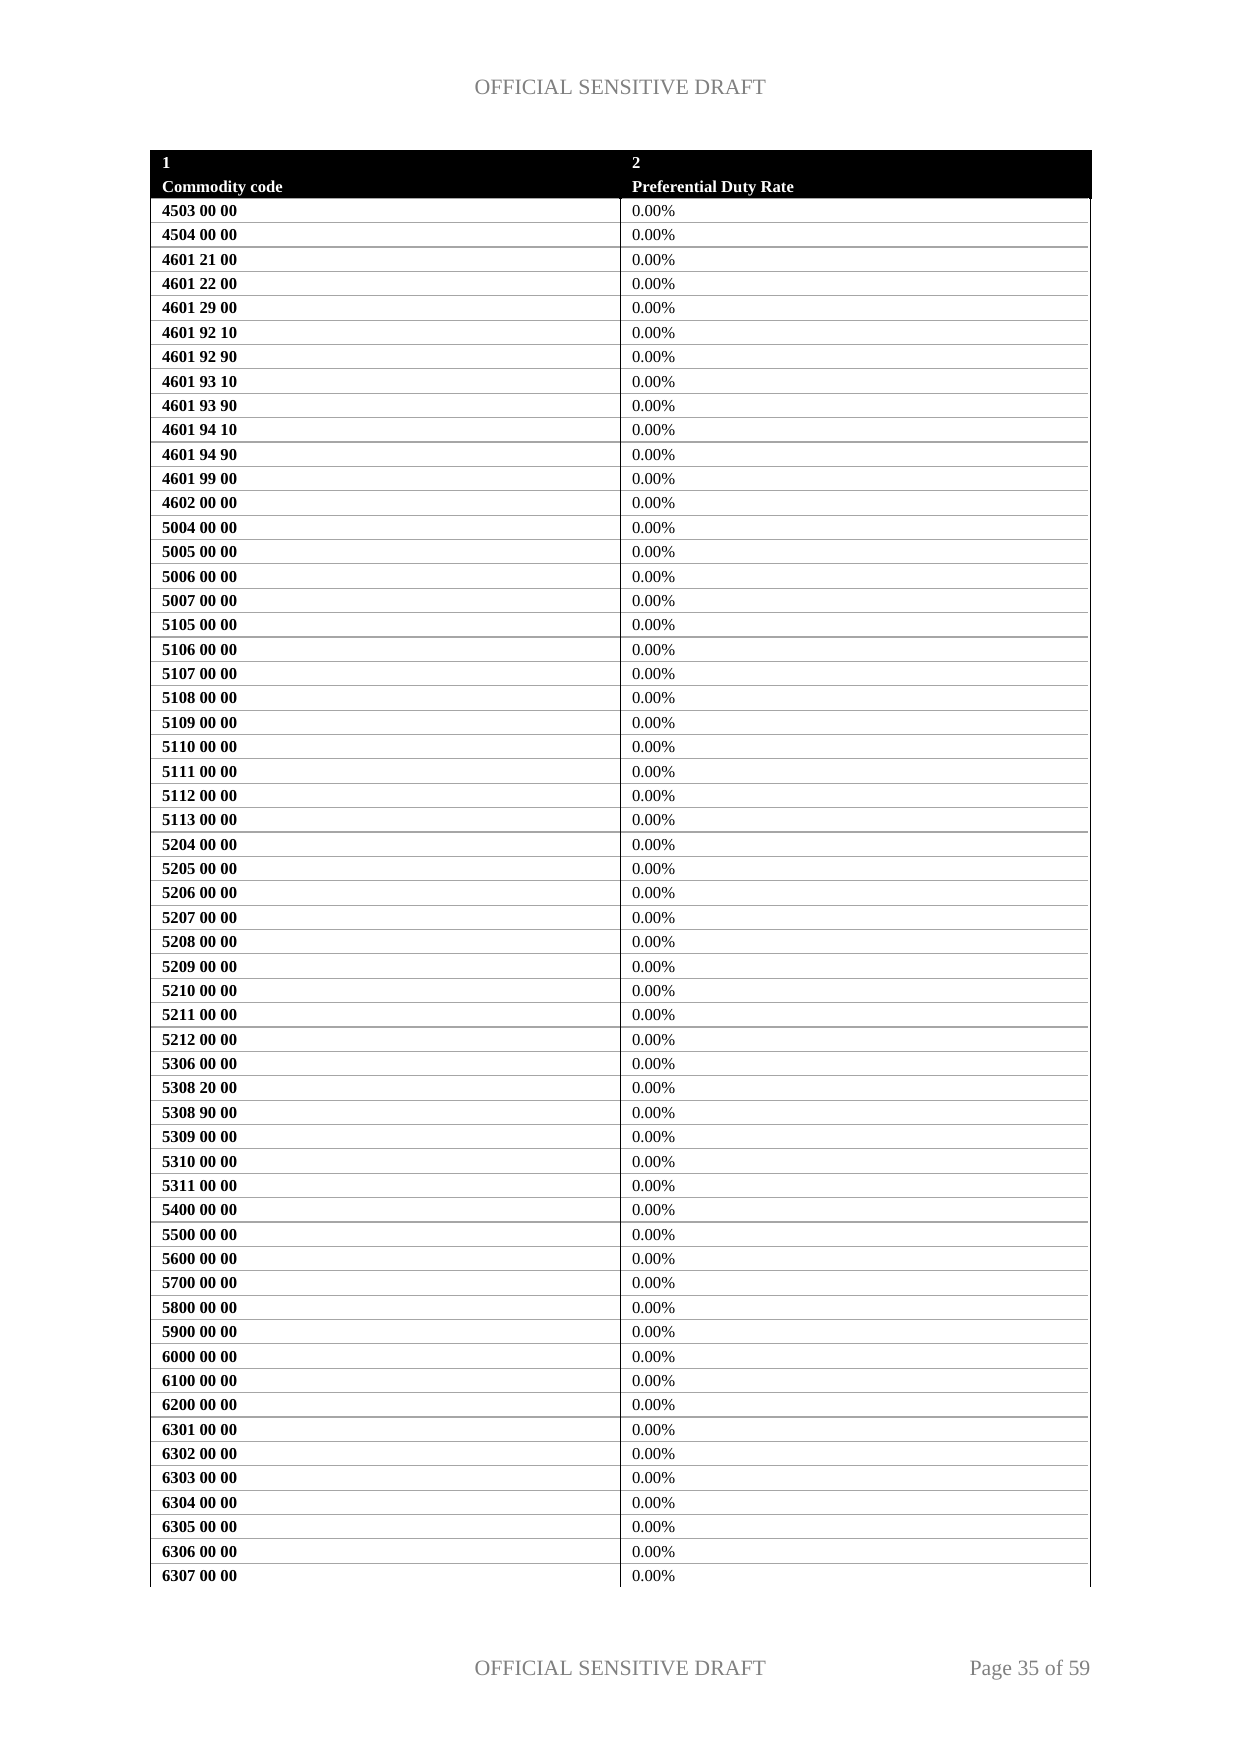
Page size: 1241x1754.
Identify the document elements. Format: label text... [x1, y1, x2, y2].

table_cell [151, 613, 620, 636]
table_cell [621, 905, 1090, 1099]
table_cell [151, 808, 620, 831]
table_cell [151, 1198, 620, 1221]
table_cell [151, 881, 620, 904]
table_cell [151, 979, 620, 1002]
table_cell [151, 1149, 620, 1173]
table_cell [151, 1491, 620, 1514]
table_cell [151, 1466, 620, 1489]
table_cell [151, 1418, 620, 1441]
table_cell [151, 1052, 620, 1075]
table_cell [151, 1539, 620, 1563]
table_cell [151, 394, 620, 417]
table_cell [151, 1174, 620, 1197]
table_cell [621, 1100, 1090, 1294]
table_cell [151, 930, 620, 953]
table_header 1 [151, 151, 619, 174]
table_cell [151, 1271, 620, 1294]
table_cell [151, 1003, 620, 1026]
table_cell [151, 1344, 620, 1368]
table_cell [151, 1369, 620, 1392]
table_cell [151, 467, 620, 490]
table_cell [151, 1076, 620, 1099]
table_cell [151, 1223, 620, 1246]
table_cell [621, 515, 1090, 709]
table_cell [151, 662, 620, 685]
table_cell Commodity code [151, 174, 619, 198]
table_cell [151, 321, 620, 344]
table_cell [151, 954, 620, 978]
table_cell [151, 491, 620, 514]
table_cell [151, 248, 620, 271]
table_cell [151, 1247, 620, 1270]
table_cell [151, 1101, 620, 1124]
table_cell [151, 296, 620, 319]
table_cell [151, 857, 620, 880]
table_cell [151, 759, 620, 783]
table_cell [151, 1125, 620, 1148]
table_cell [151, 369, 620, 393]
table_cell Preferential Duty Rate [622, 174, 1089, 198]
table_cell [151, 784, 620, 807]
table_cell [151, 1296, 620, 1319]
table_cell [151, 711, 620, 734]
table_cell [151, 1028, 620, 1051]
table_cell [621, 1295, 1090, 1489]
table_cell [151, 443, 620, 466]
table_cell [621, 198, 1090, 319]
table_header 2 [622, 151, 1089, 174]
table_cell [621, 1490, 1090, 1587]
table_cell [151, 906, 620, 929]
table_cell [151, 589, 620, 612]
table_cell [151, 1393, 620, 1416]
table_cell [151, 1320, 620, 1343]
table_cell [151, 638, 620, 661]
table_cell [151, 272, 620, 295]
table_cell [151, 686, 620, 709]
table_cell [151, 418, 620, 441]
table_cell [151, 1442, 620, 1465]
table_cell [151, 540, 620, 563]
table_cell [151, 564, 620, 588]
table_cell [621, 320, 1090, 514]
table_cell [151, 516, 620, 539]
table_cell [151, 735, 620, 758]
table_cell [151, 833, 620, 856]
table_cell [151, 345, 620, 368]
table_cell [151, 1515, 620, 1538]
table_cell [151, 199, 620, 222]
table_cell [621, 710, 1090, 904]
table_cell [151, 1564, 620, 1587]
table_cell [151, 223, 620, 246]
